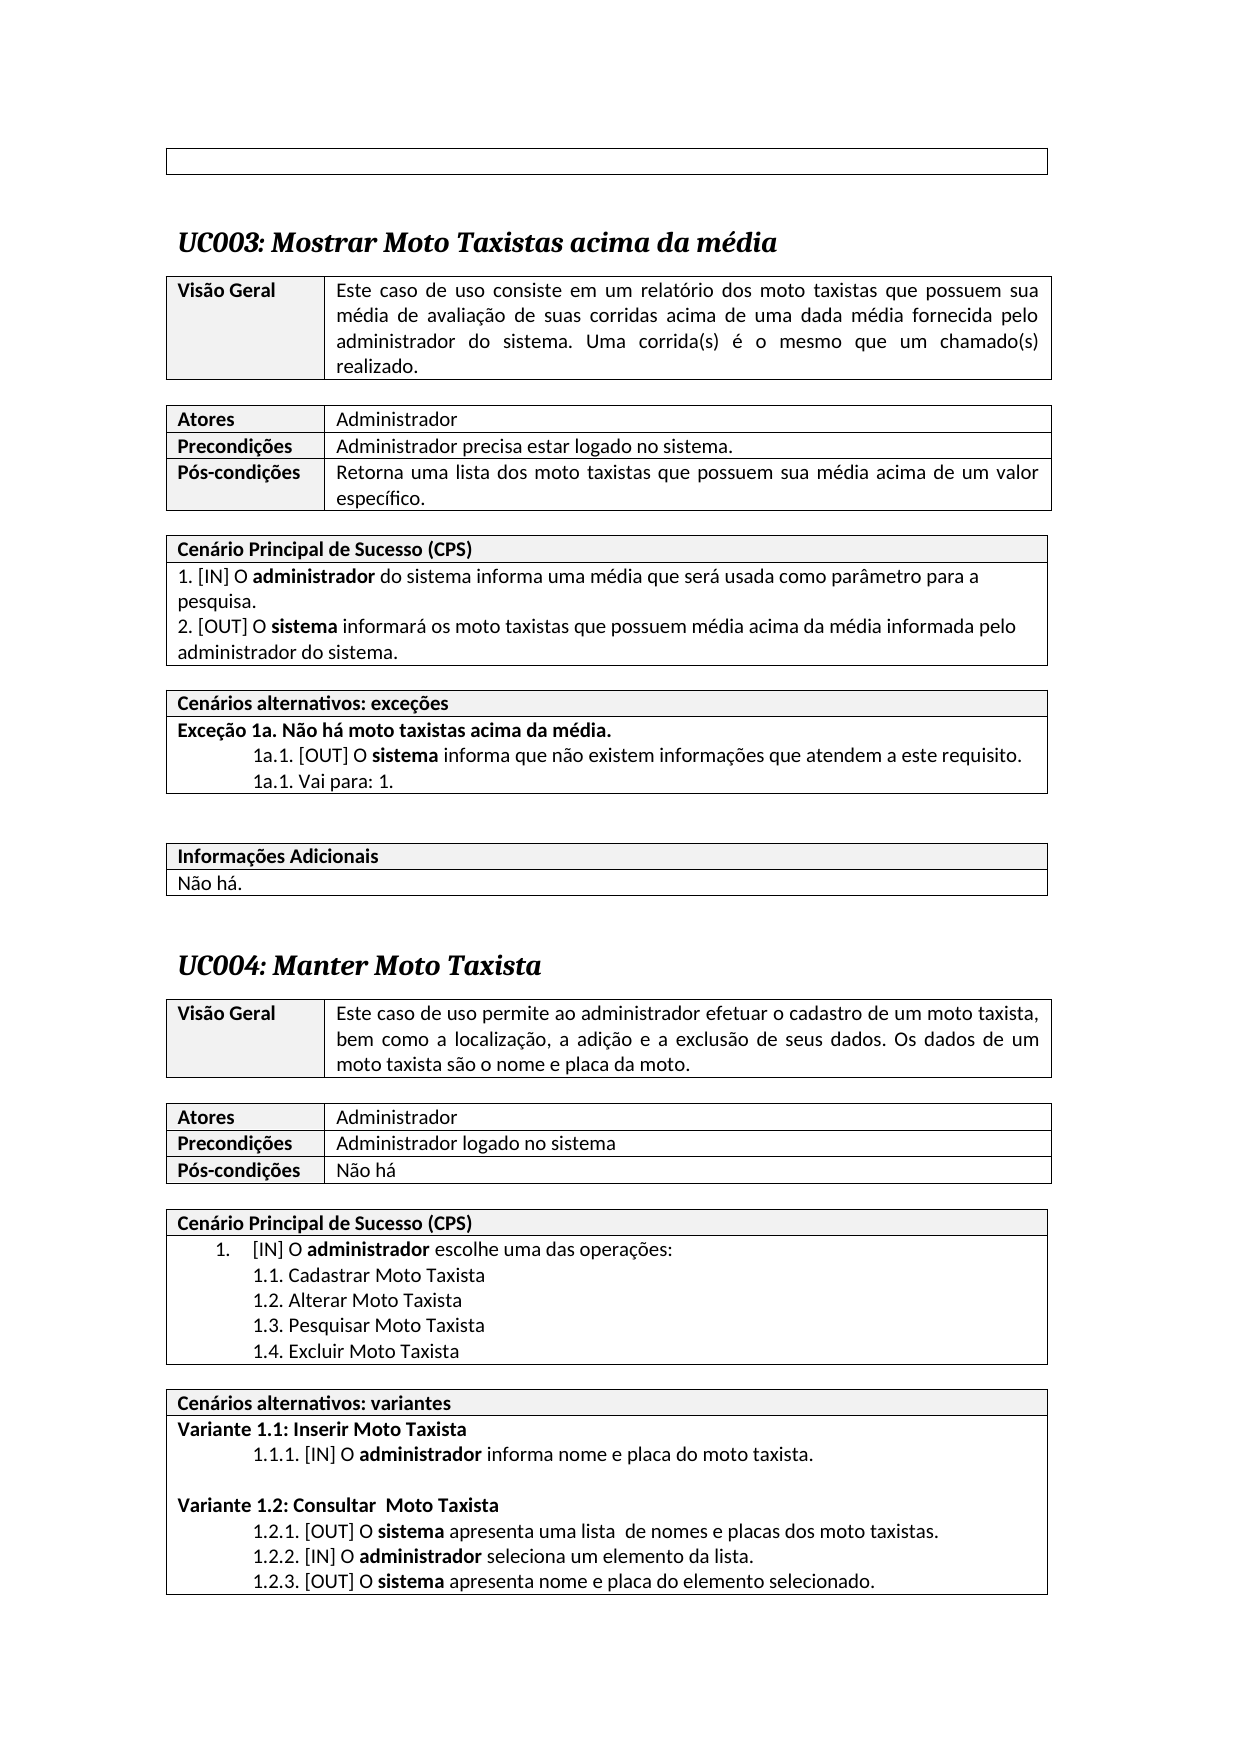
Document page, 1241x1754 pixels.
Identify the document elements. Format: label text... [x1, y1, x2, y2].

table_header Cenários alternativos: exceções [167, 691, 1047, 716]
table_header Cenário Principal de Sucesso (CPS) [167, 1210, 1047, 1235]
table_cell Precondições [167, 1131, 324, 1156]
table_header Administrador [325, 1104, 1051, 1129]
table_header Visão Geral [167, 1000, 324, 1077]
table_cell Pós-condições [167, 459, 324, 510]
subtitle UC003: Mostrar Moto Taxistas acima da média [177, 226, 1122, 259]
table_header Informações Adicionais [167, 844, 1047, 869]
table_header Este caso de uso consiste em um relatório dos moto taxistas que possuem sua média de avaliação de suas corridas acima de uma dada média fornecida pelo administrador do sistema. Uma corrida(s) é o mesmo que um chamado(s) realizado. [325, 277, 1051, 379]
table_cell Retorna uma lista dos moto taxistas que possuem sua média acima de um valor específico. [325, 459, 1051, 510]
table_cell 1. [IN] O administrador do sistema informa uma média que será usada como parâmetro para a pesquisa. 2. [OUT] O sistema informará os moto taxistas que possuem média acima da média informada pelo administrador do sistema. [167, 563, 1047, 664]
table_cell Pós-condições [167, 1157, 324, 1182]
table_cell Administrador logado no sistema [325, 1131, 1051, 1156]
subtitle UC004: Manter Moto Taxista [177, 949, 1122, 983]
table_cell Administrador precisa estar logado no sistema. [325, 433, 1051, 458]
table_header Atores [167, 1104, 324, 1129]
table_header Este caso de uso permite ao administrador efetuar o cadastro de um moto taxista, bem como a localização, a adição e a exclusão de seus dados. Os dados de um moto taxista são o nome e placa da moto. [325, 1000, 1051, 1077]
table_header Cenário Principal de Sucesso (CPS) [167, 536, 1047, 562]
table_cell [167, 1416, 1047, 1594]
table_header Administrador [325, 406, 1051, 432]
table_cell Não há. [167, 870, 1047, 895]
table_header Cenários alternativos: variantes [167, 1390, 1047, 1415]
table_cell [167, 149, 1047, 174]
table_header Atores [167, 406, 324, 432]
table_cell Não há [325, 1157, 1051, 1182]
table_cell Exceção 1a. Não há moto taxistas acima da média. 1a.1. [OUT] O sistema informa que não existem informações que atendem a este requisito. 1a.1. Vai para: 1. [167, 717, 1047, 793]
table_cell Precondições [167, 433, 324, 458]
table_header Visão Geral [167, 277, 324, 379]
table_cell [IN] O administrador escolhe uma das operações: 1.1. Cadastrar Moto Taxista 1.2. Alterar Moto Taxista 1.3. Pesquisar Moto Taxista 1.4. Excluir Moto Taxista [167, 1236, 1047, 1363]
